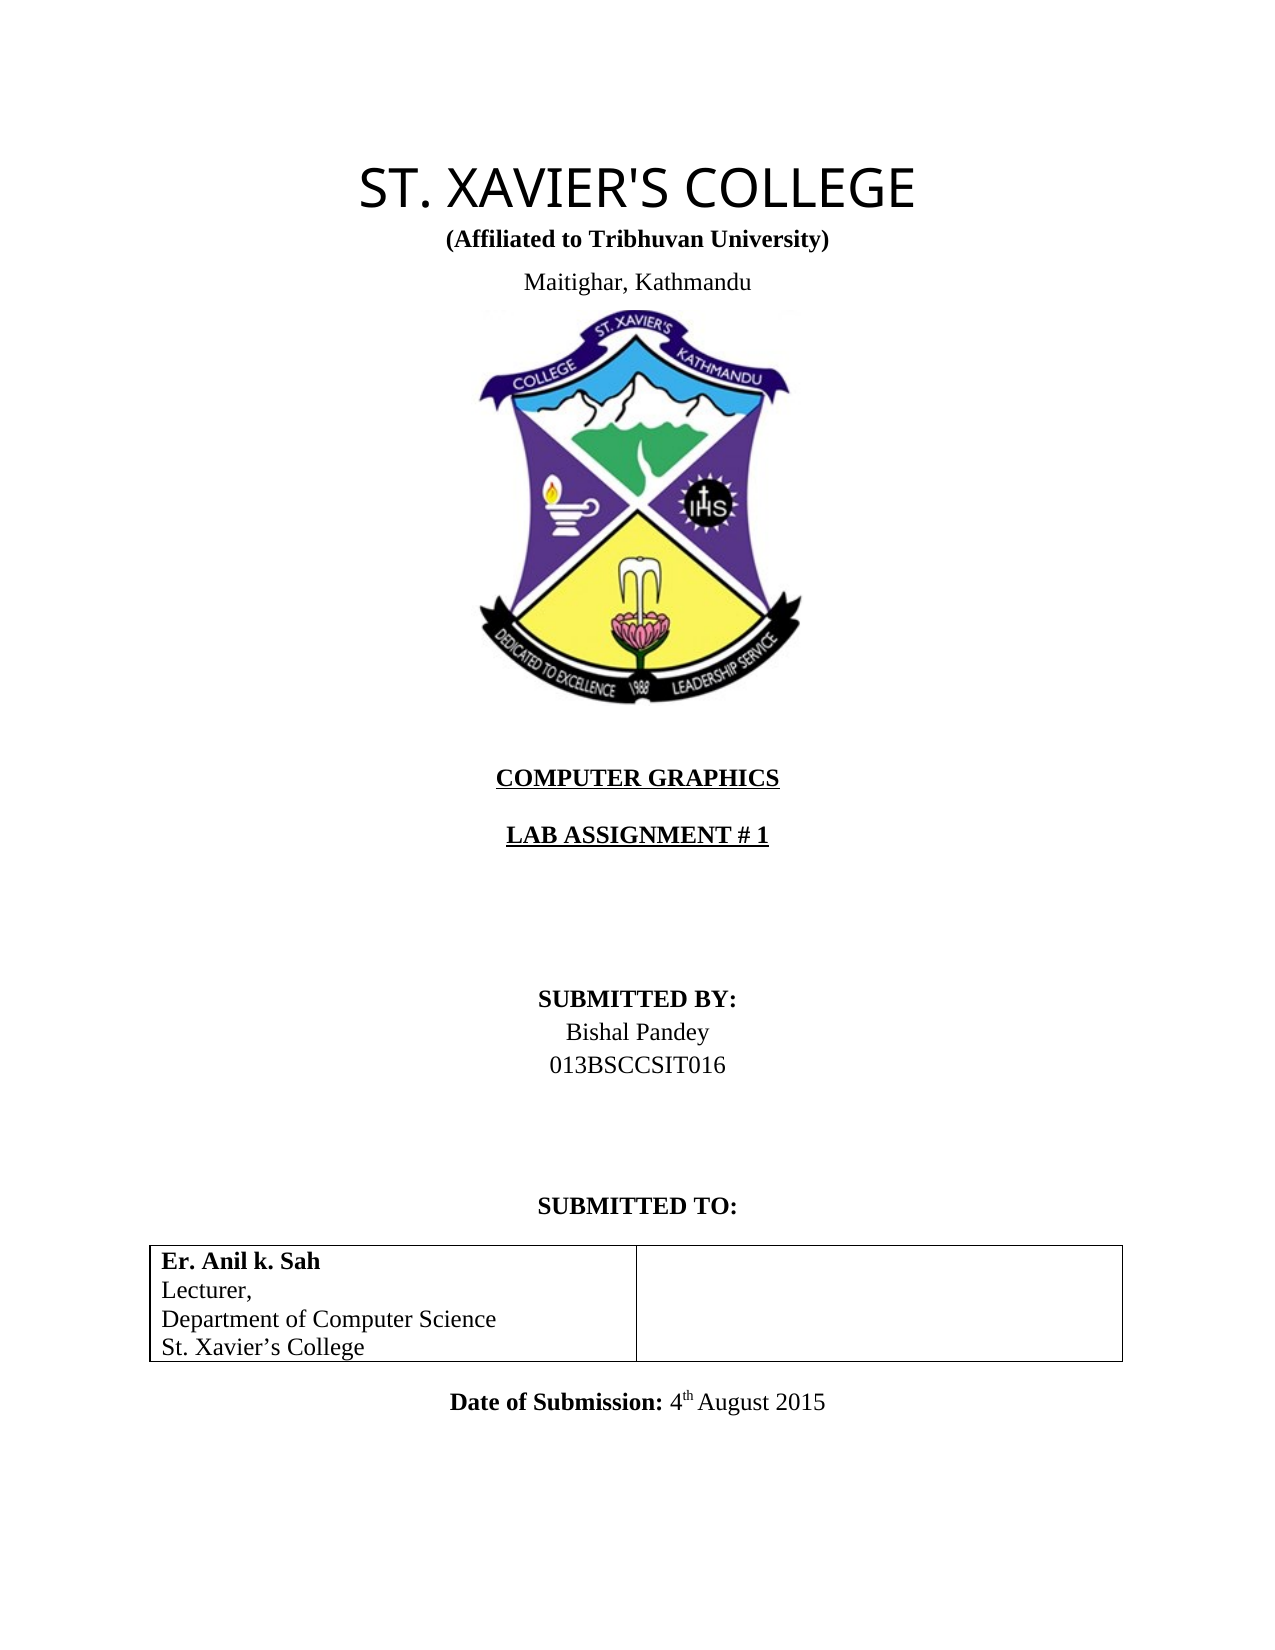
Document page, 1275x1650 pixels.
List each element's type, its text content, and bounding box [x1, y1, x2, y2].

text SUBMITTED TO: [150, 1191, 1125, 1220]
text SUBMITTED BY: [150, 984, 1125, 1013]
text COMPUTER GRAPHICS [150, 763, 1125, 792]
text Date of Submission: 4th August 2015 [150, 1387, 1125, 1416]
picture [471, 310, 804, 706]
text Bishal Pandey 013BSCCSIT016 [150, 1017, 1125, 1079]
table_header Er. Anil k. Sah Lecturer, Department of Computer Science St. Xavier’s College [151, 1246, 636, 1361]
table_header [637, 1246, 1122, 1361]
text ST. XAVIER'S COLLEGE [150, 150, 1125, 224]
text Maitighar, Kathmandu [150, 267, 1125, 296]
text LAB ASSIGNMENT # 1 [150, 820, 1125, 849]
text (Affiliated to Tribhuvan University) [150, 224, 1125, 252]
